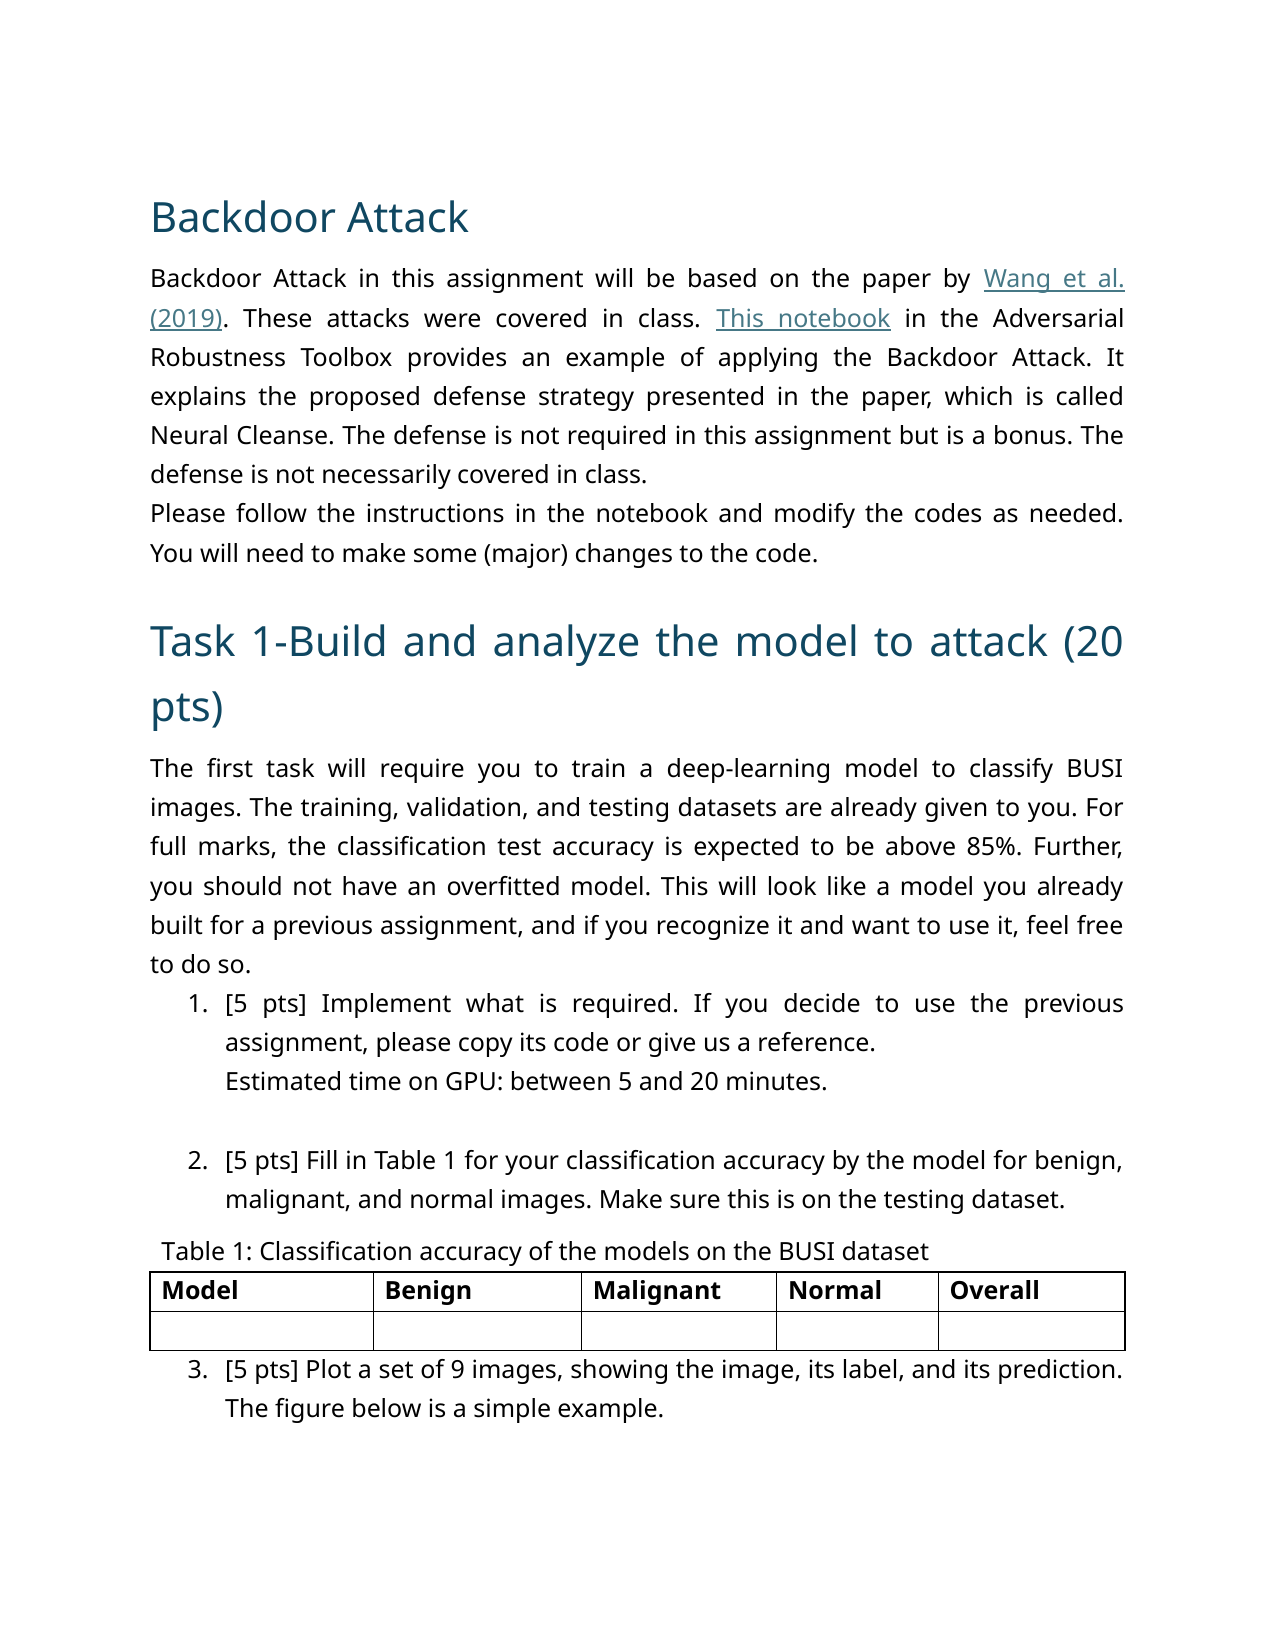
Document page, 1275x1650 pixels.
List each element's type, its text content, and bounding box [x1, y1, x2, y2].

table_cell Normal [777, 1273, 938, 1311]
list [5 pts] Fill in Table 1 for your classification accuracy by the model for benign, malignant, and normal images. Make sure this is on the testing dataset. [187, 1142, 1125, 1216]
text Backdoor Attack in this assignment will be based on the paper by Wang et al. (2019). These attacks were covered in class. This notebook in the Adversarial Robustness Toolbox provides an example of applying the Backdoor Attack. It explains the proposed defense strategy presented in the paper, which is called Neural Cleanse. The defense is not required in this assignment but is a bonus. The defense is not necessarily covered in class. [150, 261, 1125, 491]
table_cell [777, 1312, 938, 1350]
table_cell [374, 1312, 581, 1350]
list Estimated time on GPU: between 5 and 20 minutes. [225, 1064, 1125, 1098]
table_cell [151, 1312, 373, 1350]
table_cell Benign [374, 1273, 581, 1311]
text The first task will require you to train a deep-learning model to classify BUSI images. The training, validation, and testing datasets are already given to you. For full marks, the classification test accuracy is expected to be above 85%. Further, you should not have an overfitted model. This will look like a model you already built for a previous assignment, and if you recognize it and want to use it, feel free to do so. [150, 751, 1125, 981]
subtitle Task 1-Build and analyze the model to attack (20 pts) [150, 612, 1125, 734]
list [5 pts] Implement what is required. If you decide to use the previous assignment, please copy its code or give us a reference. [187, 986, 1125, 1059]
table_cell [582, 1312, 776, 1350]
table_header Table 1: Classification accuracy of the models on the BUSI dataset [150, 1233, 1125, 1271]
table_cell [939, 1312, 1124, 1350]
table_cell Malignant [582, 1273, 776, 1311]
table_cell Overall [939, 1273, 1124, 1311]
subtitle Backdoor Attack [150, 187, 1125, 244]
text Please follow the instructions in the notebook and modify the codes as needed. You will need to make some (major) changes to the code. [150, 496, 1125, 569]
list [5 pts] Plot a set of 9 images, showing the image, its label, and its prediction. The figure below is a simple example. [187, 1351, 1125, 1424]
table_cell Model [151, 1273, 373, 1311]
